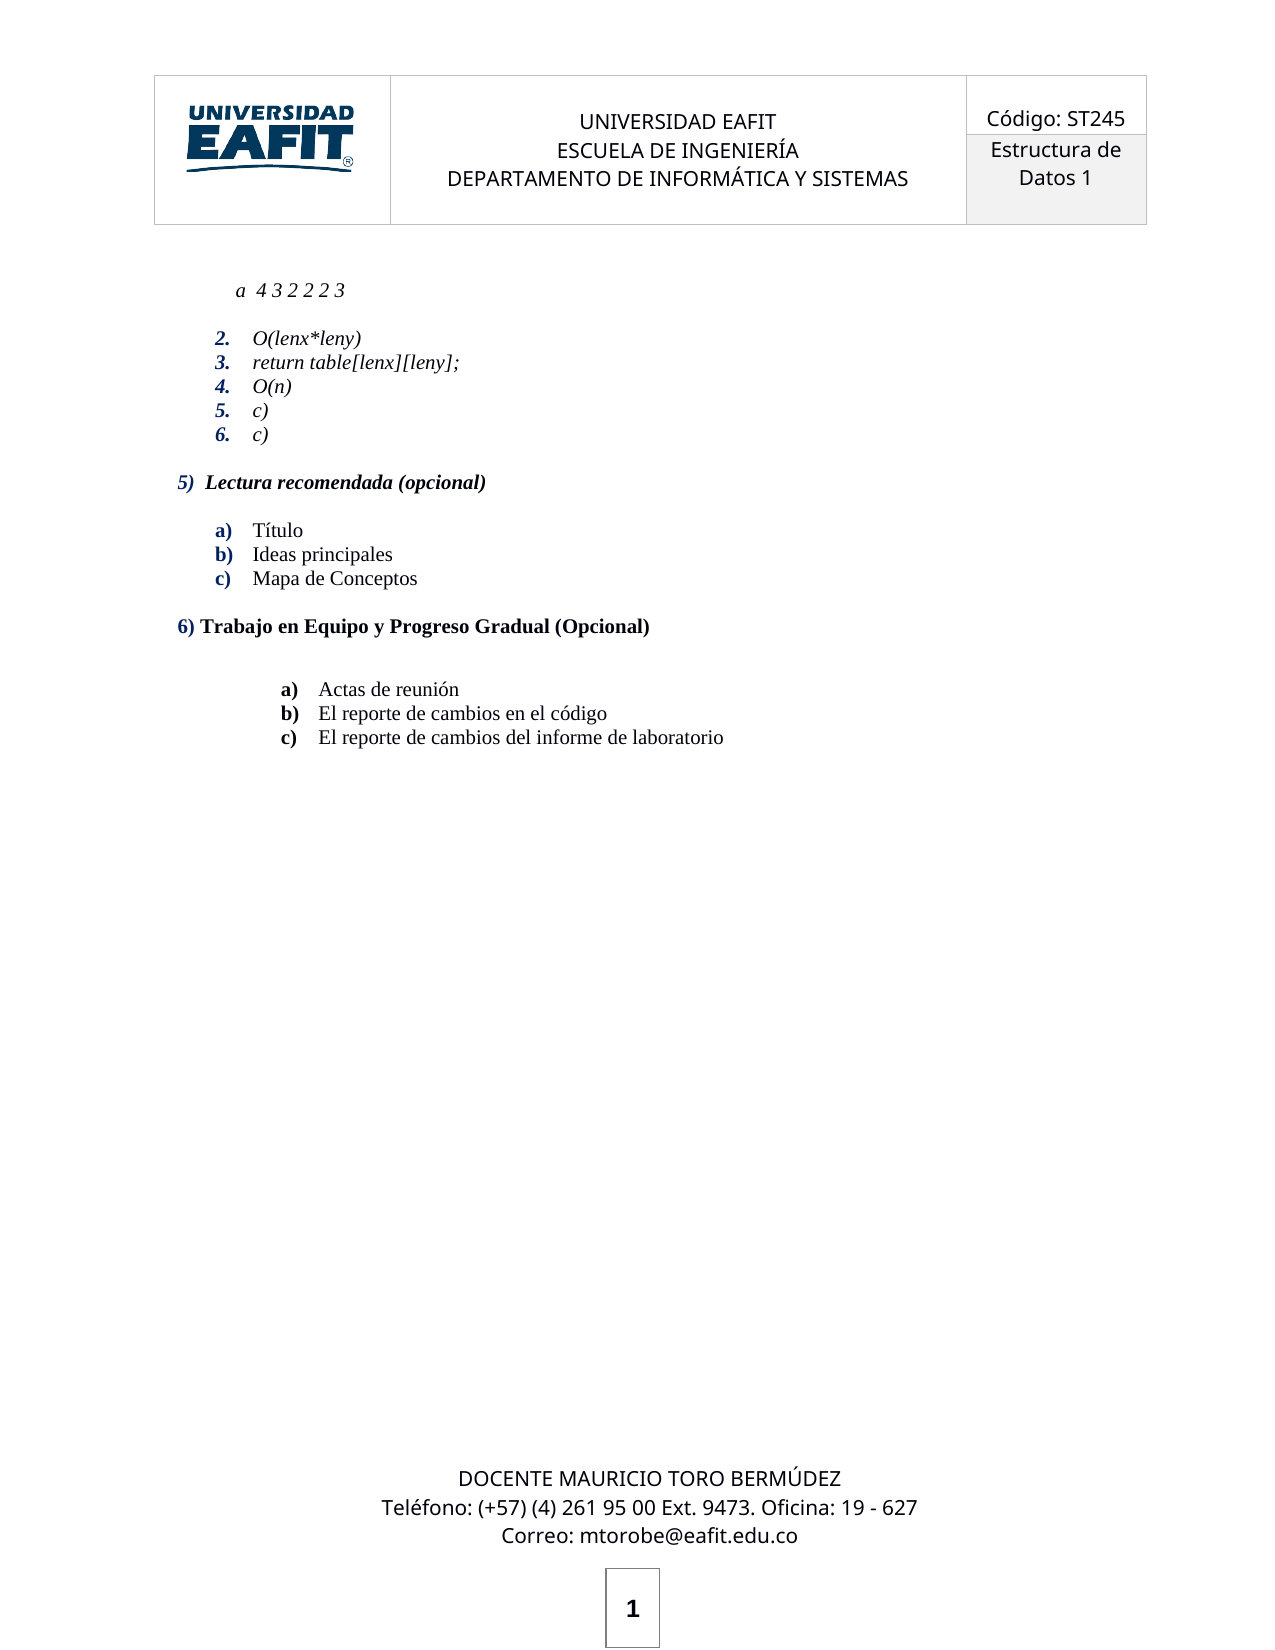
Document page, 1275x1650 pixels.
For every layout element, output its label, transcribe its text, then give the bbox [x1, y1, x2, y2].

list O(lenx*leny) [215, 326, 1122, 350]
list El reporte de cambios del informe de laboratorio [281, 725, 1122, 749]
list c) [215, 422, 1122, 446]
list El reporte de cambios en el código [281, 701, 1122, 725]
list Mapa de Conceptos [215, 566, 1122, 590]
list Ideas principales [215, 542, 1122, 566]
list c) [215, 398, 1122, 422]
list return table[lenx][leny]; [215, 350, 1122, 374]
text 6) Trabajo en Equipo y Progreso Gradual (Opcional) [177, 614, 1122, 638]
text a 4 3 2 2 2 3 [177, 278, 1122, 302]
list Título [215, 518, 1122, 542]
list Actas de reunión [281, 677, 1122, 701]
text 5) Lectura recomendada (opcional) [177, 470, 1122, 494]
picture [186, 105, 354, 173]
list O(n) [215, 374, 1122, 398]
